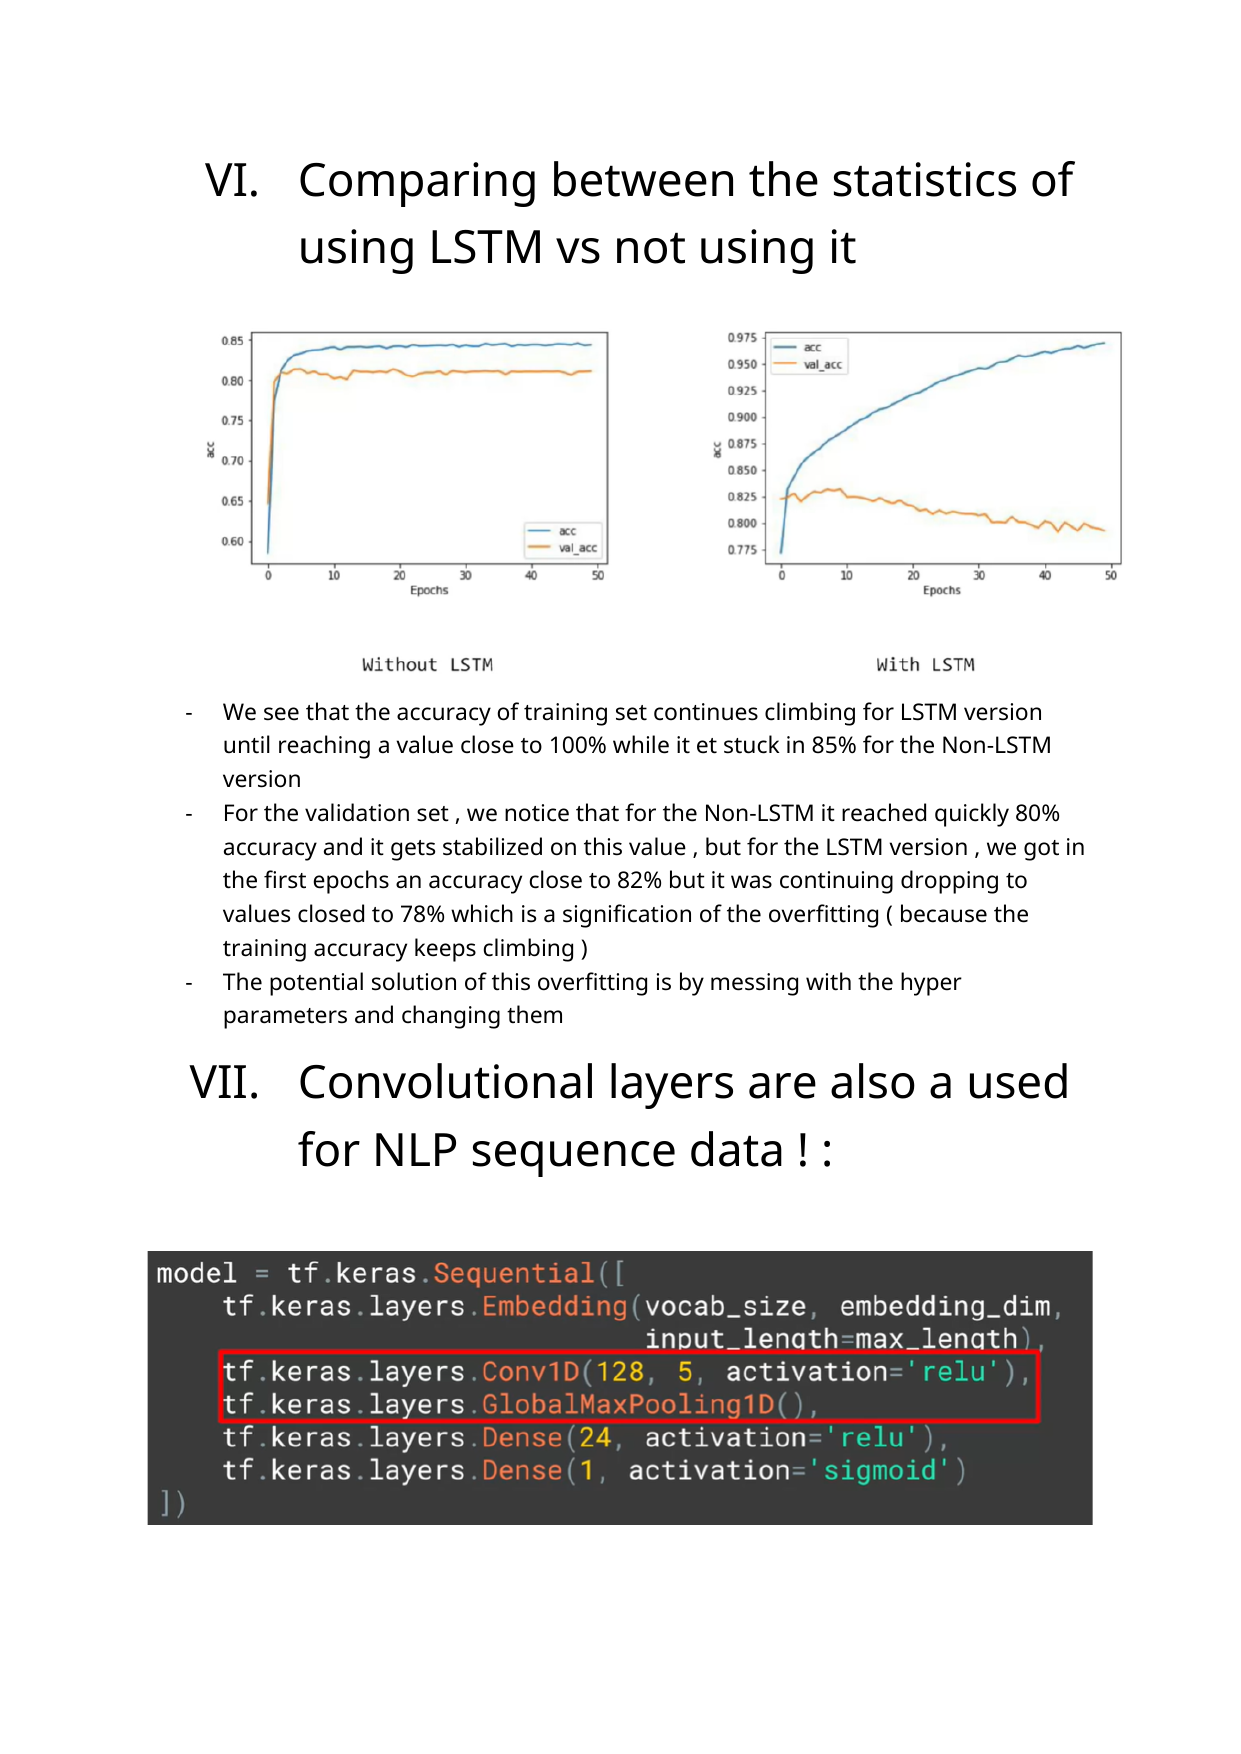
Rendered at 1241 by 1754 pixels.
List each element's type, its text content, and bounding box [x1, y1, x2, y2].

picture [193, 307, 1139, 674]
subtitle Convolutional layers are also a used for NLP sequence data ! : [260, 1050, 1093, 1179]
text For the validation set , we notice that for the Non-LSTM it reached quickly 80% accuracy and it gets stabilized on this value , but for the LSTM version , we got in the first epochs an accuracy close to 82% but it was continuing dropping to values closed to 78% which is a signification of the overfitting ( because the training accuracy keeps climbing ) [185, 797, 1093, 963]
picture [147, 1251, 1093, 1525]
text The potential solution of this overfitting is by messing with the hyper parameters and changing them [185, 966, 1093, 1031]
subtitle Comparing between the statistics of using LSTM vs not using it [260, 148, 1093, 277]
